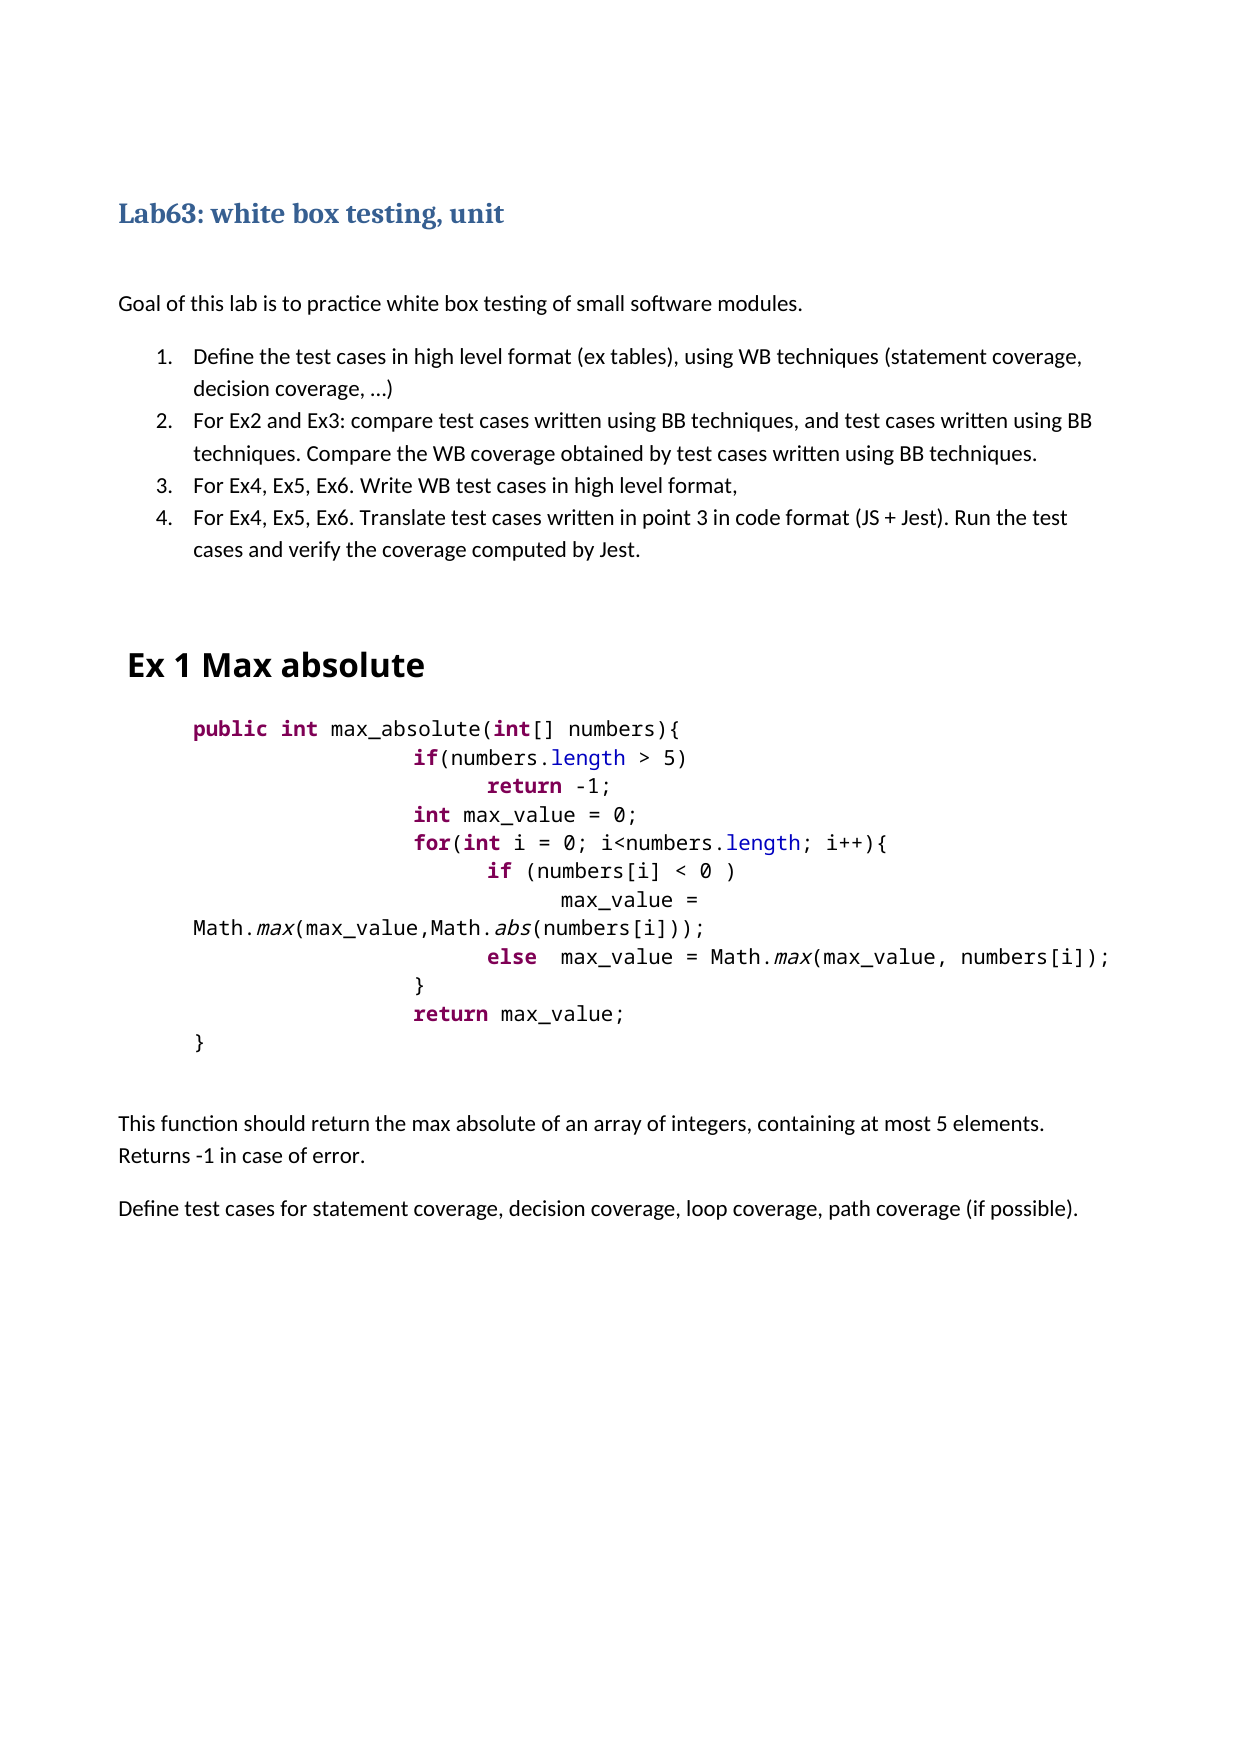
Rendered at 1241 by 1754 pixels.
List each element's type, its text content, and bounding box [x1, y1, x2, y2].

text This function should return the max absolute of an array of integers, containing at most 5 elements. Returns -1 in case of error. [118, 1109, 1122, 1169]
text public int max_absolute(int[] numbers){ [193, 714, 1122, 743]
subtitle Lab63: white box testing, unit [118, 198, 1122, 231]
text if(numbers.length > 5) [193, 743, 1122, 771]
list For Ex4, Ex5, Ex6. Write WB test cases in high level format, [156, 471, 1122, 499]
text for(int i = 0; i<numbers.length; i++){ [193, 828, 1122, 857]
list Define the test cases in high level format (ex tables), using WB techniques (statement coverage, decision coverage, …) [156, 342, 1122, 402]
text Ex 1 Max absolute [118, 641, 1122, 687]
text return max_value; [193, 999, 1122, 1027]
text max_value = Math.max(max_value,Math.abs(numbers[i])); [193, 885, 1122, 942]
list For Ex4, Ex5, Ex6. Translate test cases written in point 3 in code format (JS + Jest). Run the test cases and verify the coverage computed by Jest. [156, 503, 1122, 563]
text return -1; [193, 771, 1122, 800]
text } [193, 970, 1122, 999]
text if (numbers[i] < 0 ) [193, 857, 1122, 885]
text else max_value = Math.max(max_value, numbers[i]); [193, 942, 1122, 970]
list For Ex2 and Ex3: compare test cases written using BB techniques, and test cases written using BB techniques. Compare the WB coverage obtained by test cases written using BB techniques. [156, 407, 1122, 467]
text } [193, 1027, 1122, 1056]
text Define test cases for statement coverage, decision coverage, loop coverage, path coverage (if possible). [118, 1194, 1122, 1222]
text int max_value = 0; [193, 800, 1122, 828]
text Goal of this lab is to practice white box testing of small software modules. [118, 289, 1122, 317]
